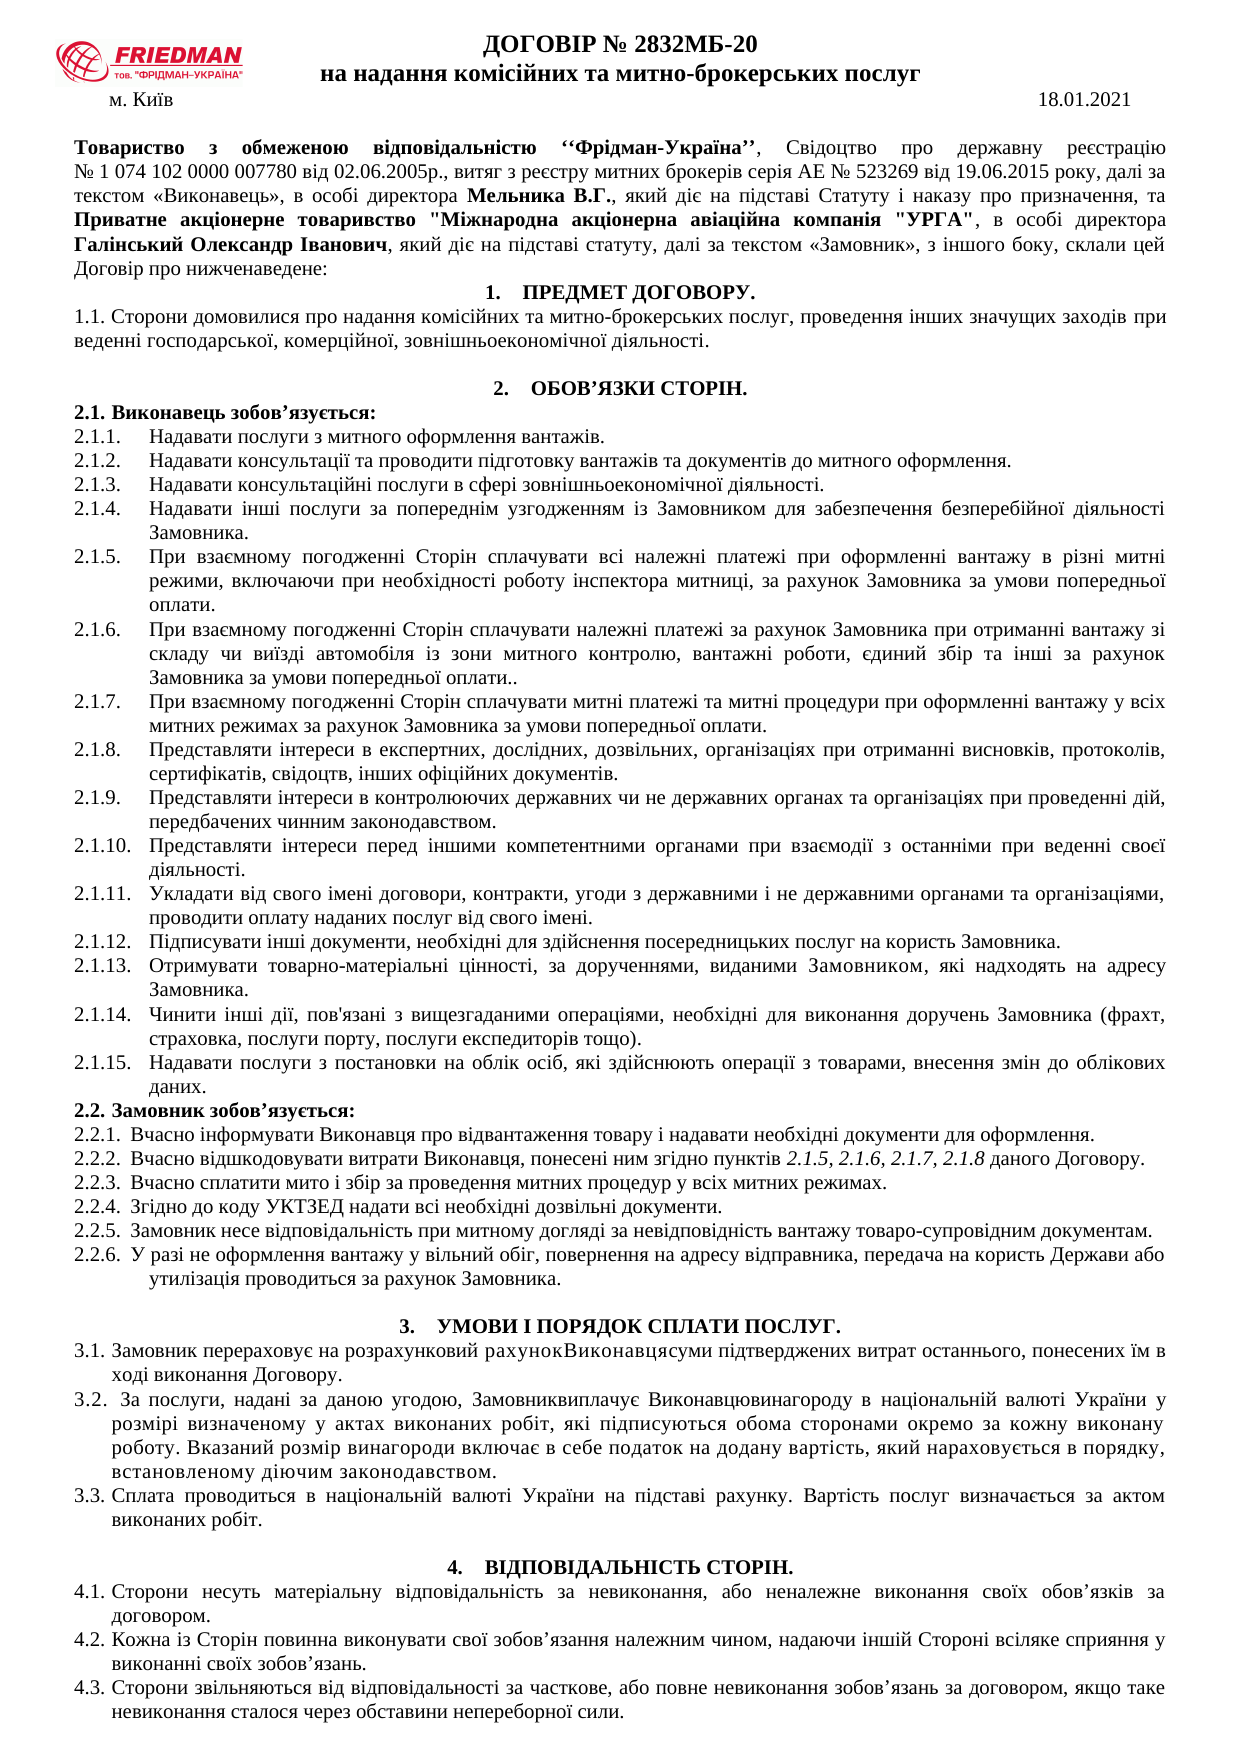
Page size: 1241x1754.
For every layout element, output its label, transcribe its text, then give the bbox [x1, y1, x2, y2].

list Представляти інтереси в експертних, дослідних, дозвільних, організаціях при отриманні висновків, протоколів, сертифікатів, свідоцтв, інших офіційних документів. [74, 737, 1167, 785]
list При взаємному погодженні Сторін сплачувати належні платежі за рахунок Замовника при отриманні вантажу зі складу чи виїзді автомобіля із зони митного контролю, вантажні роботи, єдиний збір та інші за рахунок Замовника за умови попередньої оплати.. [74, 616, 1167, 689]
list Вчасно сплатити мито і збір за проведення митних процедур у всіх митних режимах. [74, 1170, 1167, 1194]
list При взаємному погодженні Сторін сплачувати митні платежі та митні процедури при оформленні вантажу у всіх митних режимах за рахунок Замовника за умови попередньої оплати. [74, 689, 1167, 737]
list Надавати інші послуги за попереднім узгодженням із Замовником для забезпечення безперебійної діяльності Замовника. [74, 496, 1167, 544]
text Товариство з обмеженою відповідальністю ‘‘Фрідман-Україна’’, Свідоцтво про державну реєстрацію № 1 074 102 0000 007780 від 02.06.2005р., витяг з реєстру митних брокерів серія АЕ № 523269 від 19.06.2015 року, далі за текстом «Виконавець», в особі директора Мельника В.Г., який діє на підставі Статуту і наказу про призначення, та Приватне акціонерне товаривство "Міжнародна акціонерна авіаційна компанія "УРГА", в особі директора Галінський Олександр Іванович, який діє на підставі статуту, далі за текстом «Замовник», з іншого боку, склали цей Договір про нижченаведене: [74, 135, 1167, 279]
list Сплата проводиться в національній валюті України на підставі рахунку. Вартість послуг визначається за актом виконаних робіт. [74, 1483, 1167, 1531]
list Укладати від свого імені договори, контракти, угоди з державними і не державними органами та організаціями, проводити оплату наданих послуг від свого імені. [74, 881, 1167, 929]
list Сторони несуть матеріальну відповідальність за невиконання, або неналежне виконання своїх обов’язків за договором. [74, 1579, 1167, 1627]
list Підписувати інші документи, необхідні для здійснення посередницьких послуг на користь Замовника. [74, 929, 1167, 953]
text 1.1. Сторони домовилися про надання комісійних та митно-брокерських послуг, проведення інших значущих заходів при веденні господарської, комерційної, зовнішньоекономічної діяльності. [74, 304, 1167, 352]
text ДОГОВІР № 2832МБ-20 [74, 29, 1167, 58]
list Замовник зобов’язується: [74, 1098, 1167, 1122]
list Чинити інші дії, пов'язані з вищезгаданими операціями, необхідні для виконання доручень Замовника (фрахт, страховка, послуги порту, послуги експедиторів тощо). [74, 1001, 1167, 1049]
list Замовник несе відповідальність при митному догляді за невідповідність вантажу товаро-супровідним документам. [74, 1218, 1167, 1242]
list Надавати послуги з постановки на облік осiб, якi здiйснюють операцiї з товарами, внесення змін до облікових даних. [74, 1049, 1167, 1098]
text м. Київ 18.01.2021 [74, 87, 1167, 111]
text на надання комісійних та митно-брокерських послуг [243, 58, 1167, 87]
list Вчасно відшкодовувати витрати Виконавця, понесені ним згідно пунктів 2.1.5, 2.1.6, 2.1.7, 2.1.8 даного Договору. [74, 1146, 1167, 1170]
list Представляти інтереси в контролюючих державних чи не державних органах та організаціях при проведенні дій, передбачених чинним законодавством. [74, 785, 1167, 833]
list Вчасно інформувати Виконавця про відвантаження товару і надавати необхідні документи для оформлення. [74, 1122, 1167, 1146]
list За послуги, надані за даною угодою, Замовниквиплачує Виконавцювинагороду в національній валюті України у розмірі визначеному у актах виконаних робіт, які підписуються обома сторонами окремо за кожну виконану роботу. Вказаний розмір винагороди включає в себе податок на додану вартість, який нараховується в порядку, встановленому діючим законодавством. [74, 1386, 1167, 1483]
list При взаємному погодженні Сторін сплачувати всі належні платежі при оформленні вантажу в різні митні режими, включаючи при необхідності роботу інспектора митниці, за рахунок Замовника за умови попередньої оплати. [74, 544, 1167, 616]
list Надавати консультаційні послуги в сфері зовнішньоекономічної діяльності. [74, 472, 1167, 496]
list У разі не оформлення вантажу у вільний обіг, повернення на адресу відправника, передача на користь Держави або утилізація проводиться за рахунок Замовника. [74, 1242, 1167, 1290]
list Представляти інтереси перед іншими компетентними органами при взаємодії з останніми при веденні своєї діяльності. [74, 833, 1167, 881]
list Замовник перераховує на розрахунковий рахунокВиконавцясуми підтверджених витрат останнього, понесених їм в ході виконання Договору. [74, 1338, 1167, 1386]
list Отримувати товарно-матеріальні цінності, за дорученнями, виданими Замовником, які надходять на адресу Замовника. [74, 953, 1167, 1001]
picture [55, 39, 243, 87]
list ОБОВ’ЯЗКИ СТОРІН. [74, 376, 1167, 400]
list УМОВИ І ПОРЯДОК СПЛАТИ ПОСЛУГ. [74, 1314, 1167, 1338]
list Сторони звільняються від відповідальності за часткове, або повне невиконання зобов’язань за договором, якщо таке невиконання сталося через обставини непереборної сили. [74, 1675, 1167, 1723]
list Кожна із Сторін повинна виконувати свої зобов’язання належним чином, надаючи іншій Стороні всіляке сприяння у виконанні своїх зобов’язань. [74, 1627, 1167, 1675]
list Надавати консультації та проводити підготовку вантажів та документів до митного оформлення. [74, 448, 1167, 472]
list Згідно до коду УКТЗЕД надати всі необхідні дозвільні документи. [74, 1194, 1167, 1218]
list ПРЕДМЕТ ДОГОВОРУ. [74, 279, 1167, 304]
list Надавати послуги з митного оформлення вантажів. [74, 424, 1167, 448]
list Виконавець зобов’язується: [74, 400, 1167, 424]
list ВІДПОВІДАЛЬНІСТЬ СТОРІН. [74, 1555, 1167, 1579]
